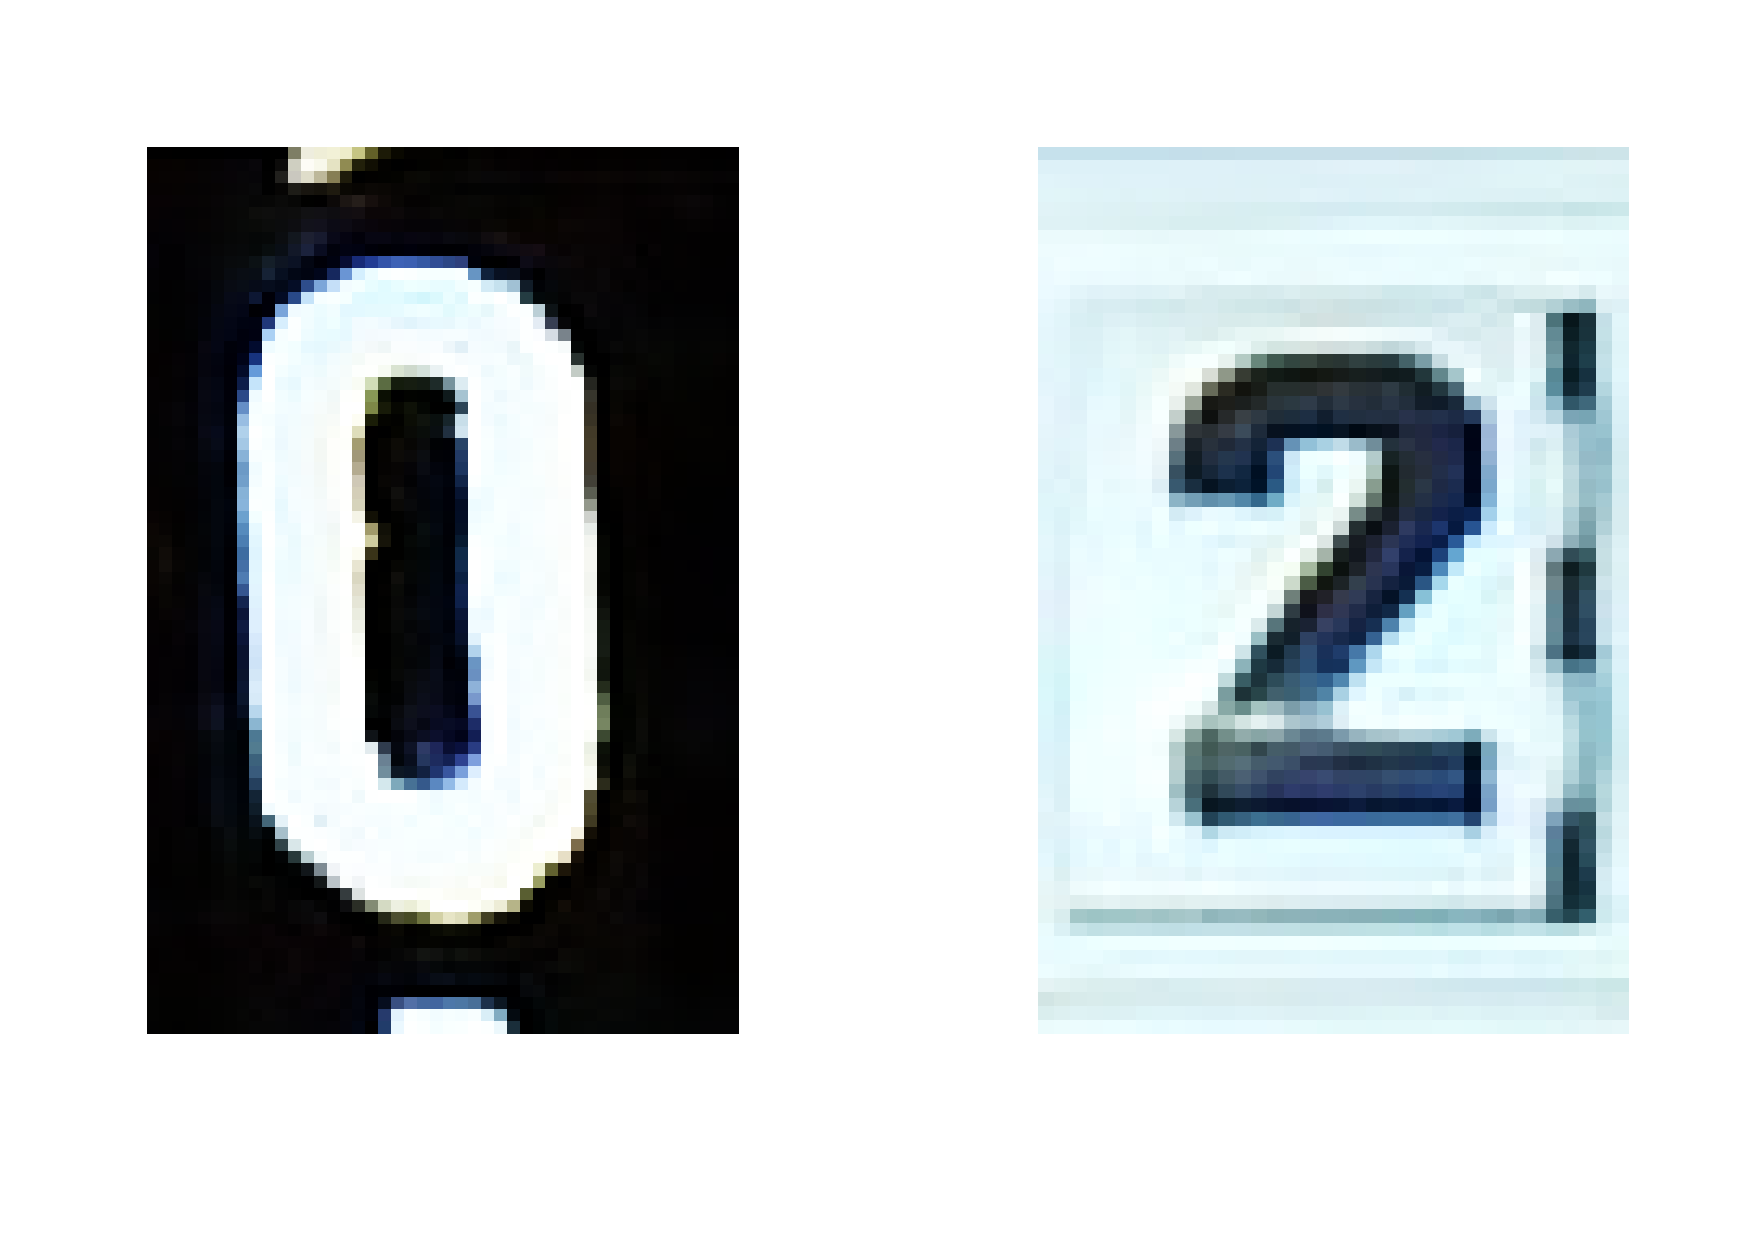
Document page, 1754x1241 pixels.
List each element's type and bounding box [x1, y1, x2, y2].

picture [1038, 147, 1629, 1034]
picture [147, 147, 739, 1034]
